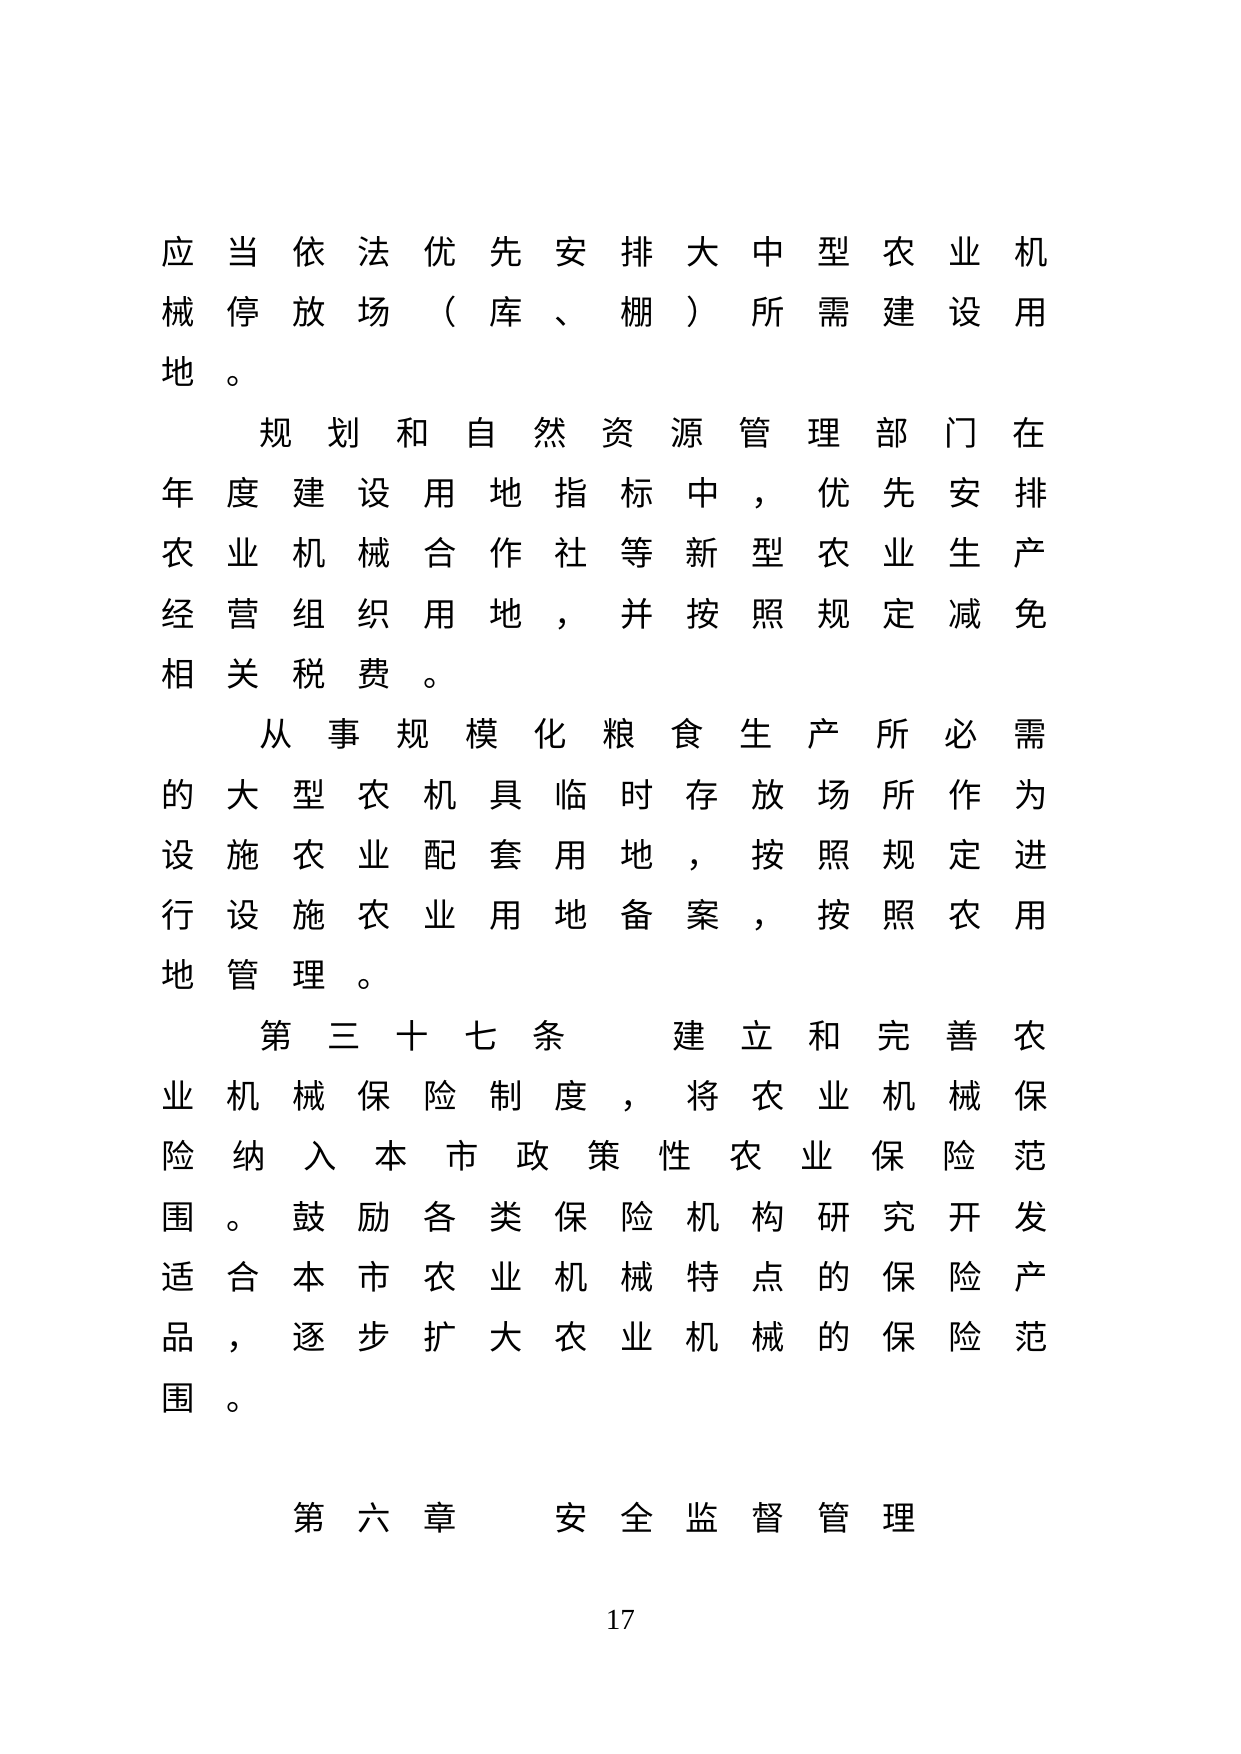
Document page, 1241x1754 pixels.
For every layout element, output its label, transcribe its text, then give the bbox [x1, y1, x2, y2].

text 从事规模化粮食生产所必需的大型农机具临时存放场所作为设施农业配套用地，按照规定进行设施农业用地备案，按照农用地管理。 [161, 702, 1079, 1003]
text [161, 219, 1079, 400]
text 规划和自然资源管理部门在年度建设用地指标中，优先安排农业机械合作社等新型农业生产经营组织用地，并按照规定减免相关税费。 [161, 400, 1079, 702]
text 第三十七条 建立和完善农业机械保险制度，将农业机械保险纳入本市政策性农业保险范围。鼓励各类保险机构研究开发适合本市农业机械特点的保险产品，逐步扩大农业机械的保险范围。 [161, 1003, 1079, 1426]
text 第六章 安全监督管理 [161, 1486, 1079, 1546]
